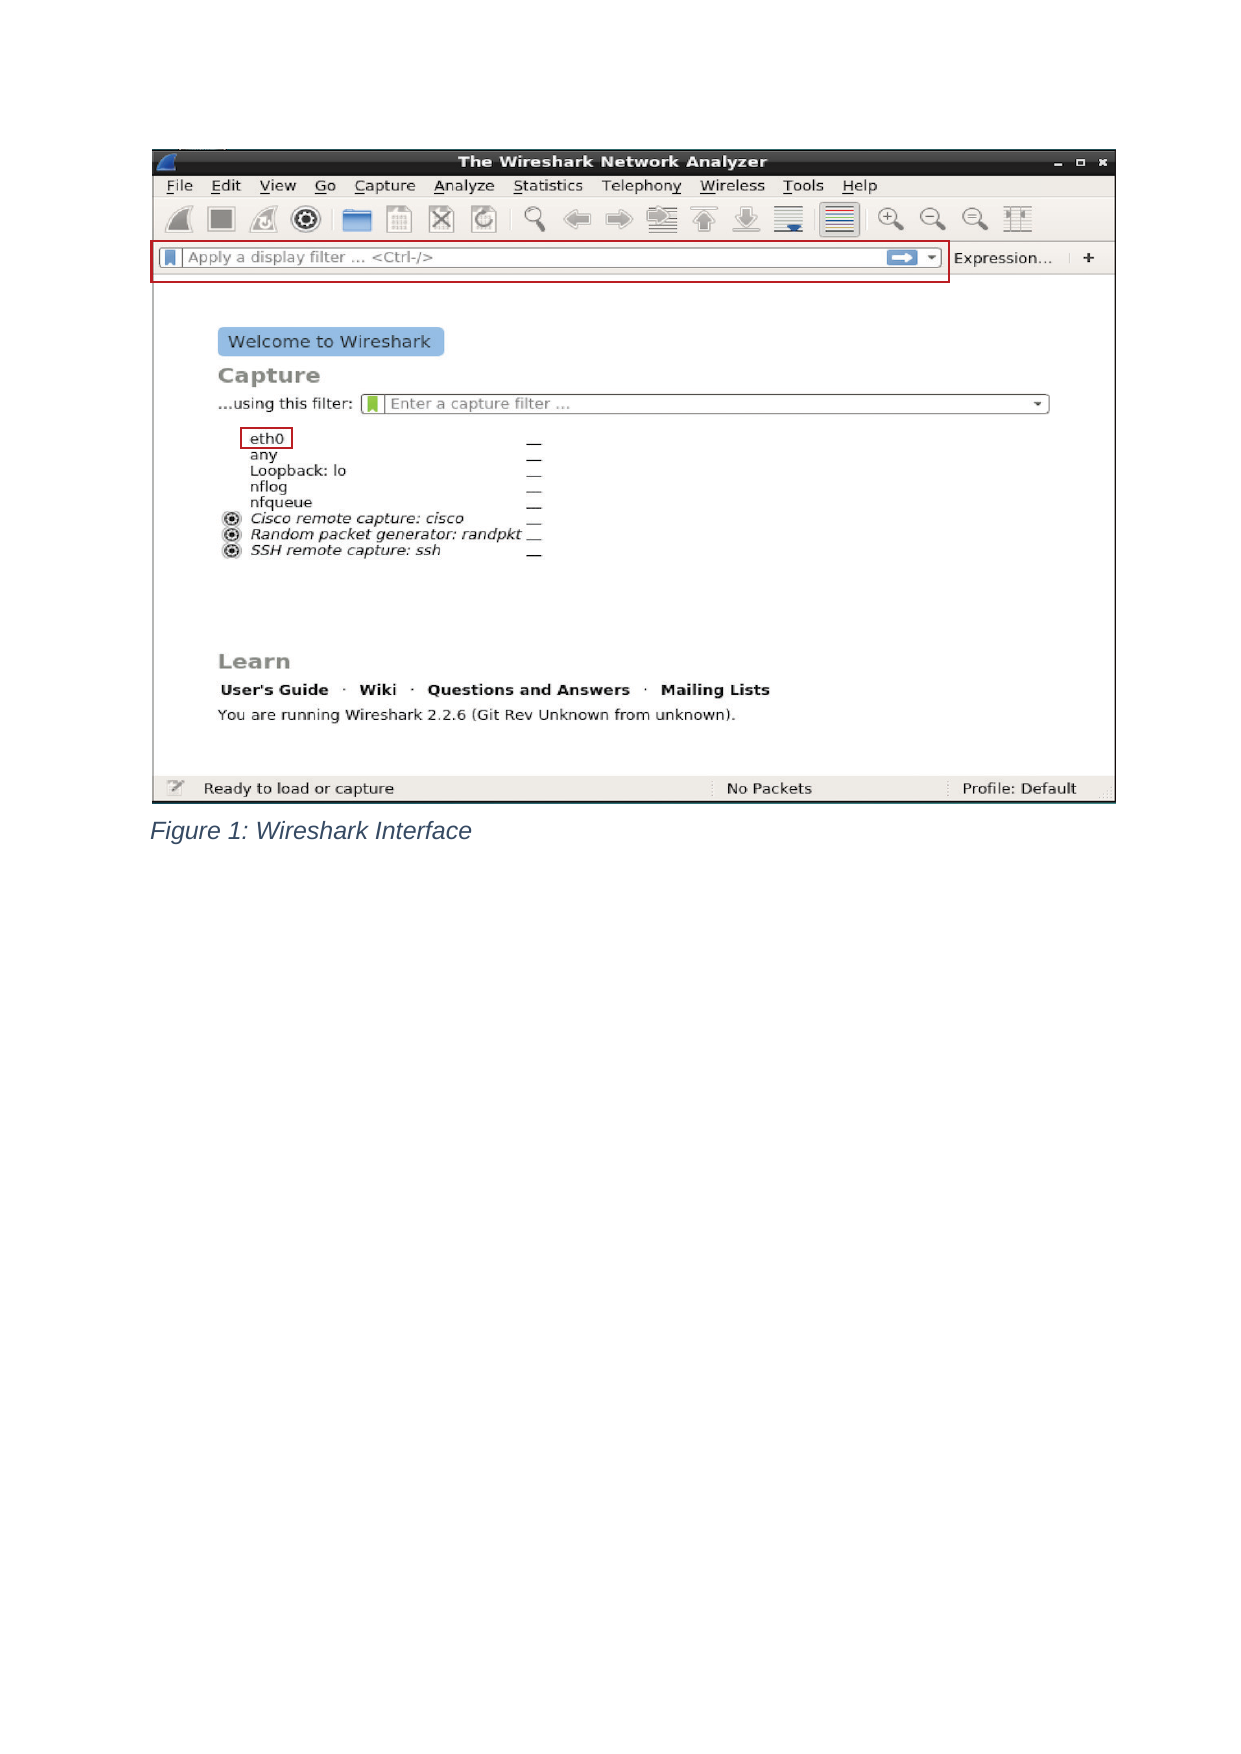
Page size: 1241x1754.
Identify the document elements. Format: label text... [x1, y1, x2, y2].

picture [152, 149, 1116, 804]
text Figure 1: Wireshark Interface [150, 816, 1090, 845]
picture [153, 242, 948, 281]
